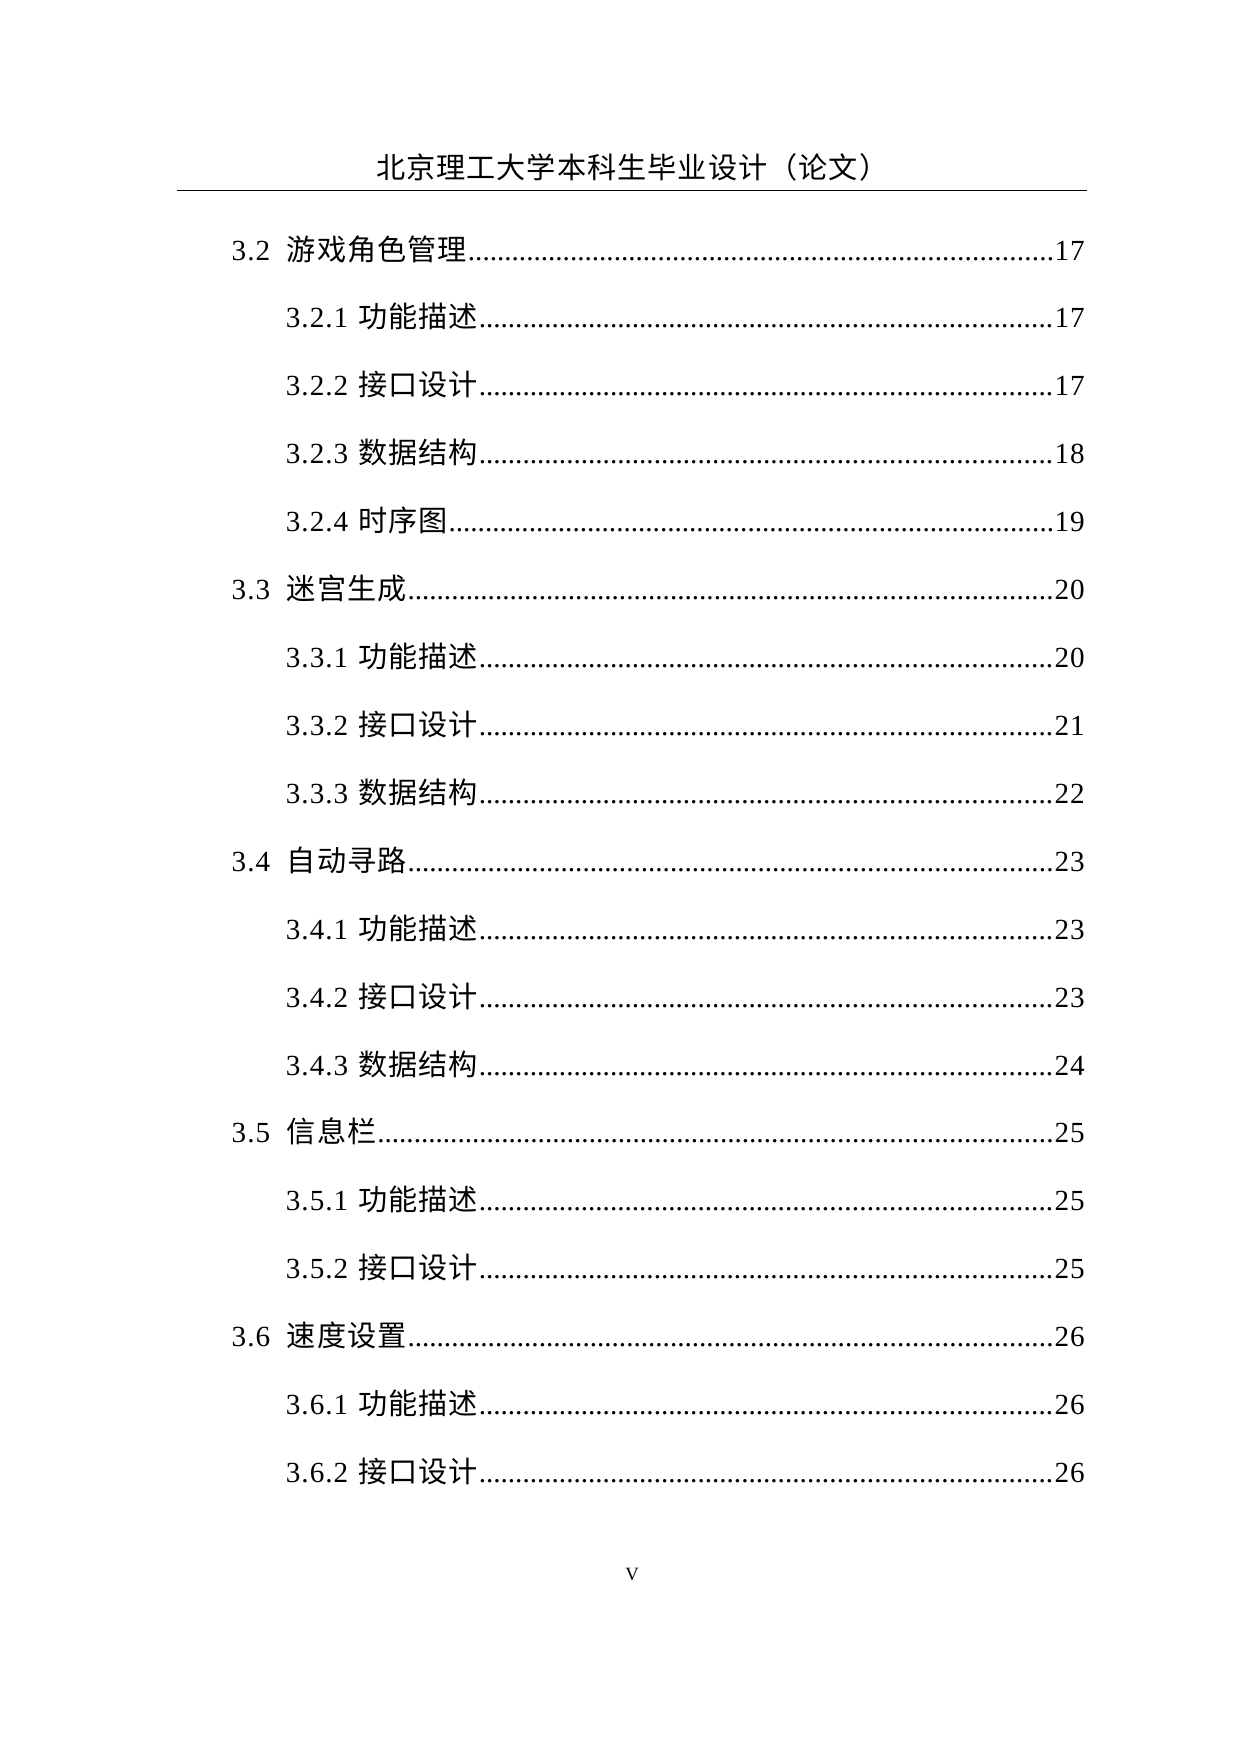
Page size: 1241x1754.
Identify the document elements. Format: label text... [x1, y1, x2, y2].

text 3.3.2 接口设计 21 [286, 689, 1087, 757]
text 3.5 信息栏 25 [231, 1096, 1087, 1164]
text 3.3.3 数据结构 22 [286, 757, 1087, 824]
text 3.6.1 功能描述 26 [286, 1368, 1087, 1436]
text 3.5.1 功能描述 25 [286, 1164, 1087, 1232]
text 3.2.2 接口设计 17 [286, 349, 1087, 417]
text 3.6 速度设置 26 [231, 1300, 1087, 1368]
text 3.5.2 接口设计 25 [286, 1232, 1087, 1300]
text 3.2.3 数据结构 18 [286, 417, 1087, 485]
text 3.3 迷宫生成 20 [231, 553, 1087, 621]
text 3.6.2 接口设计 26 [286, 1436, 1087, 1504]
text 3.4.1 功能描述 23 [286, 892, 1087, 960]
text 3.4.3 数据结构 24 [286, 1028, 1087, 1096]
text 3.2.4 时序图 19 [286, 485, 1087, 553]
text 3.2.1 功能描述 17 [286, 281, 1087, 349]
text 3.4.2 接口设计 23 [286, 960, 1087, 1028]
text 3.2 游戏角色管理 17 [231, 213, 1087, 281]
text 3.4 自动寻路 23 [231, 824, 1087, 892]
text 3.3.1 功能描述 20 [286, 621, 1087, 689]
